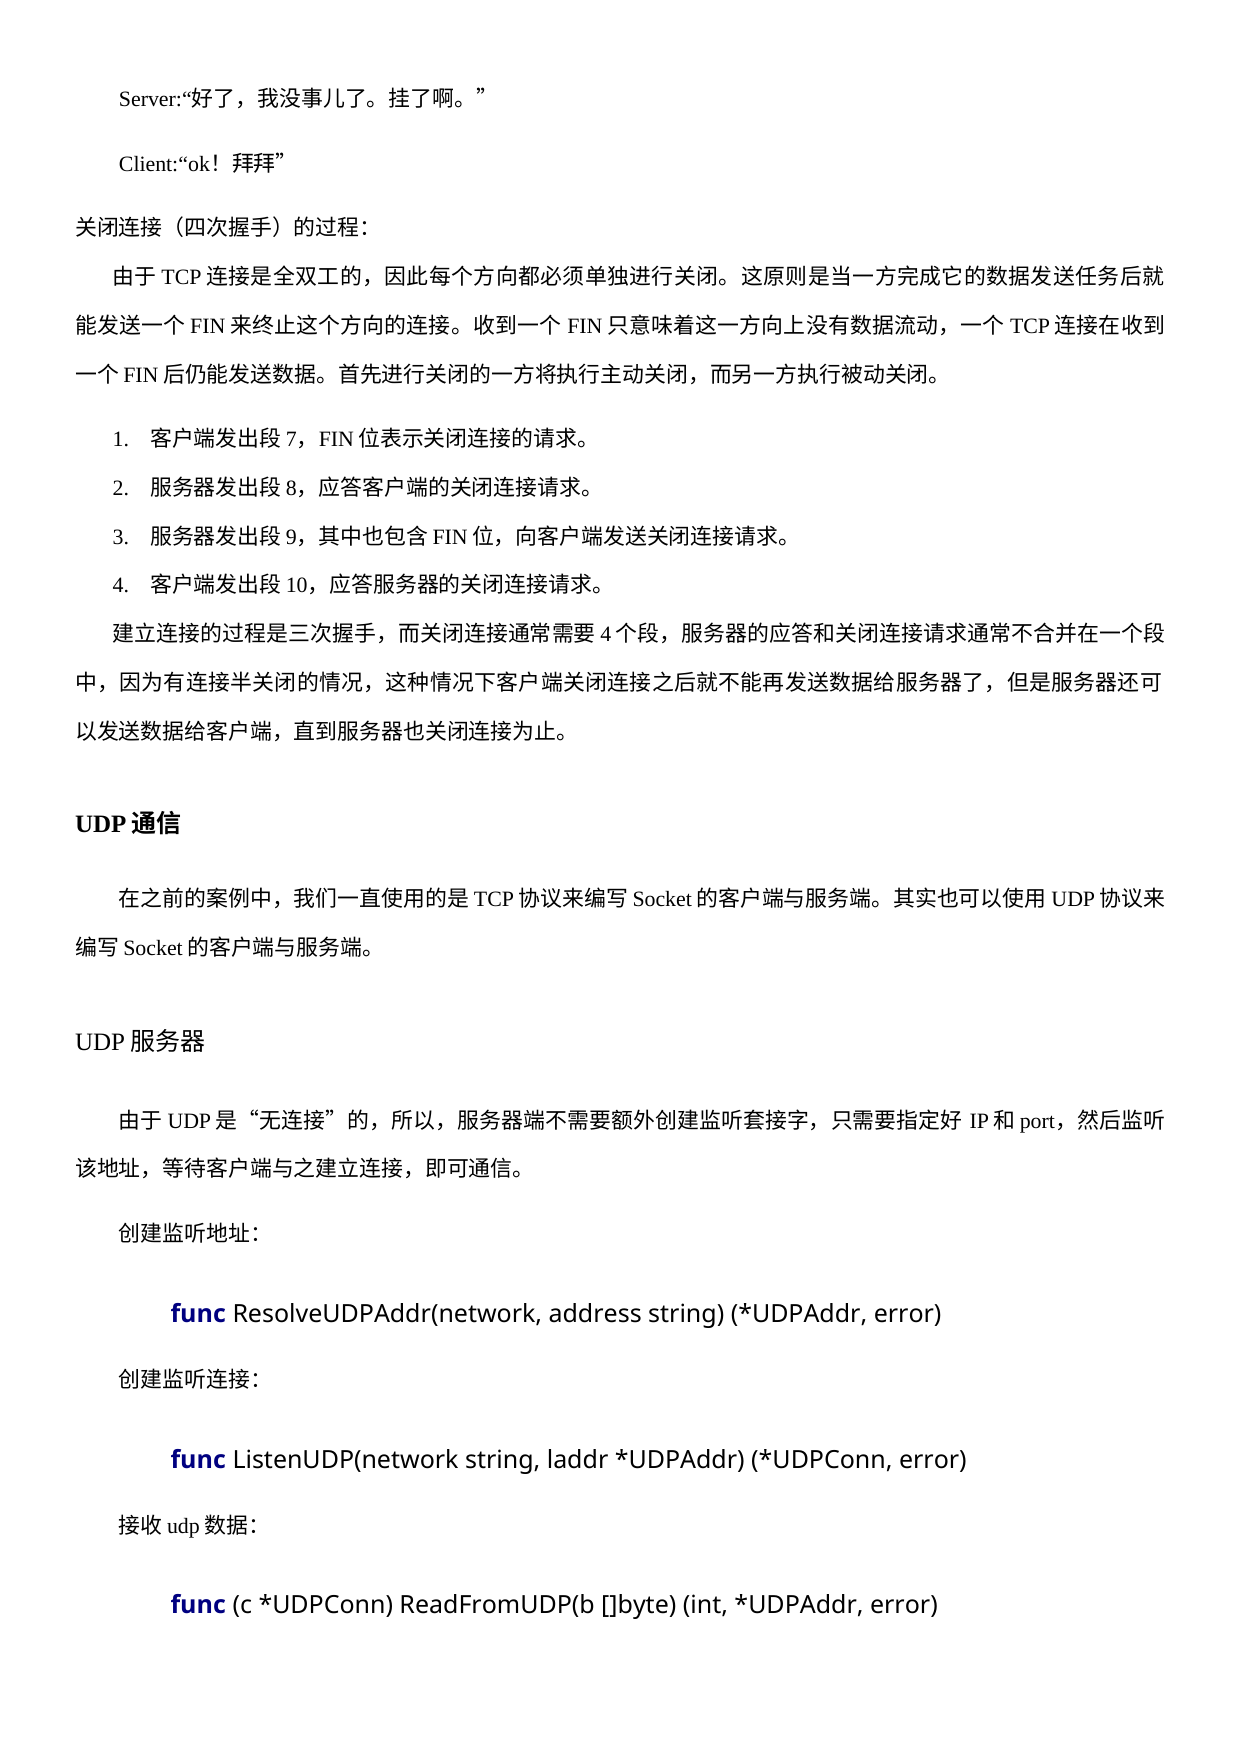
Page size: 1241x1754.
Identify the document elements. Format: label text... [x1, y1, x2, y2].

text 创建监听地址： [75, 1216, 1165, 1248]
text 建立连接的过程是三次握手，而关闭连接通常需要4个段，服务器的应答和关闭连接请求通常不合并在一个段中，因为有连接半关闭的情况，这种情况下客户端关闭连接之后就不能再发送数据给服务器了，但是服务器还可以发送数据给客户端，直到服务器也关闭连接为止。 [75, 616, 1165, 746]
text 关闭连接（四次握手）的过程： [75, 210, 1165, 242]
text Client:“ok！拜拜” [75, 145, 1165, 178]
list 客户端发出段10，应答服务器的关闭连接请求。 [112, 567, 1165, 599]
list 服务器发出段8，应答客户端的关闭连接请求。 [112, 469, 1165, 502]
text UDP服务器 [75, 1007, 1165, 1072]
text 由于UDP是“无连接”的，所以，服务器端不需要额外创建监听套接字，只需要指定好IP和port，然后监听该地址，等待客户端与之建立连接，即可通信。 [75, 1102, 1165, 1183]
list 客户端发出段7，FIN位表示关闭连接的请求。 [112, 421, 1165, 453]
text Server:“好了，我没事儿了。挂了啊。” [75, 81, 1165, 113]
text 在之前的案例中，我们一直使用的是TCP协议来编写Socket的客户端与服务端。其实也可以使用UDP协议来编写Socket的客户端与服务端。 [75, 881, 1165, 962]
text func ListenUDP(network string, laddr *UDPAddr) (*UDPConn, error) [75, 1426, 1165, 1491]
text 由于TCP连接是全双工的，因此每个方向都必须单独进行关闭。这原则是当一方完成它的数据发送任务后就能发送一个FIN来终止这个方向的连接。收到一个 FIN只意味着这一方向上没有数据流动，一个TCP连接在收到一个FIN后仍能发送数据。首先进行关闭的一方将执行主动关闭，而另一方执行被动关闭。 [75, 259, 1165, 389]
list 服务器发出段9，其中也包含FIN位，向客户端发送关闭连接请求。 [112, 518, 1165, 551]
text func (c *UDPConn) ReadFromUDP(b []byte) (int, *UDPAddr, error) [75, 1572, 1165, 1637]
text 接收udp数据： [75, 1507, 1165, 1540]
subtitle UDP通信 [75, 789, 1165, 854]
text func ResolveUDPAddr(network, address string) (*UDPAddr, error) [75, 1280, 1165, 1345]
text 创建监听连接： [75, 1361, 1165, 1394]
